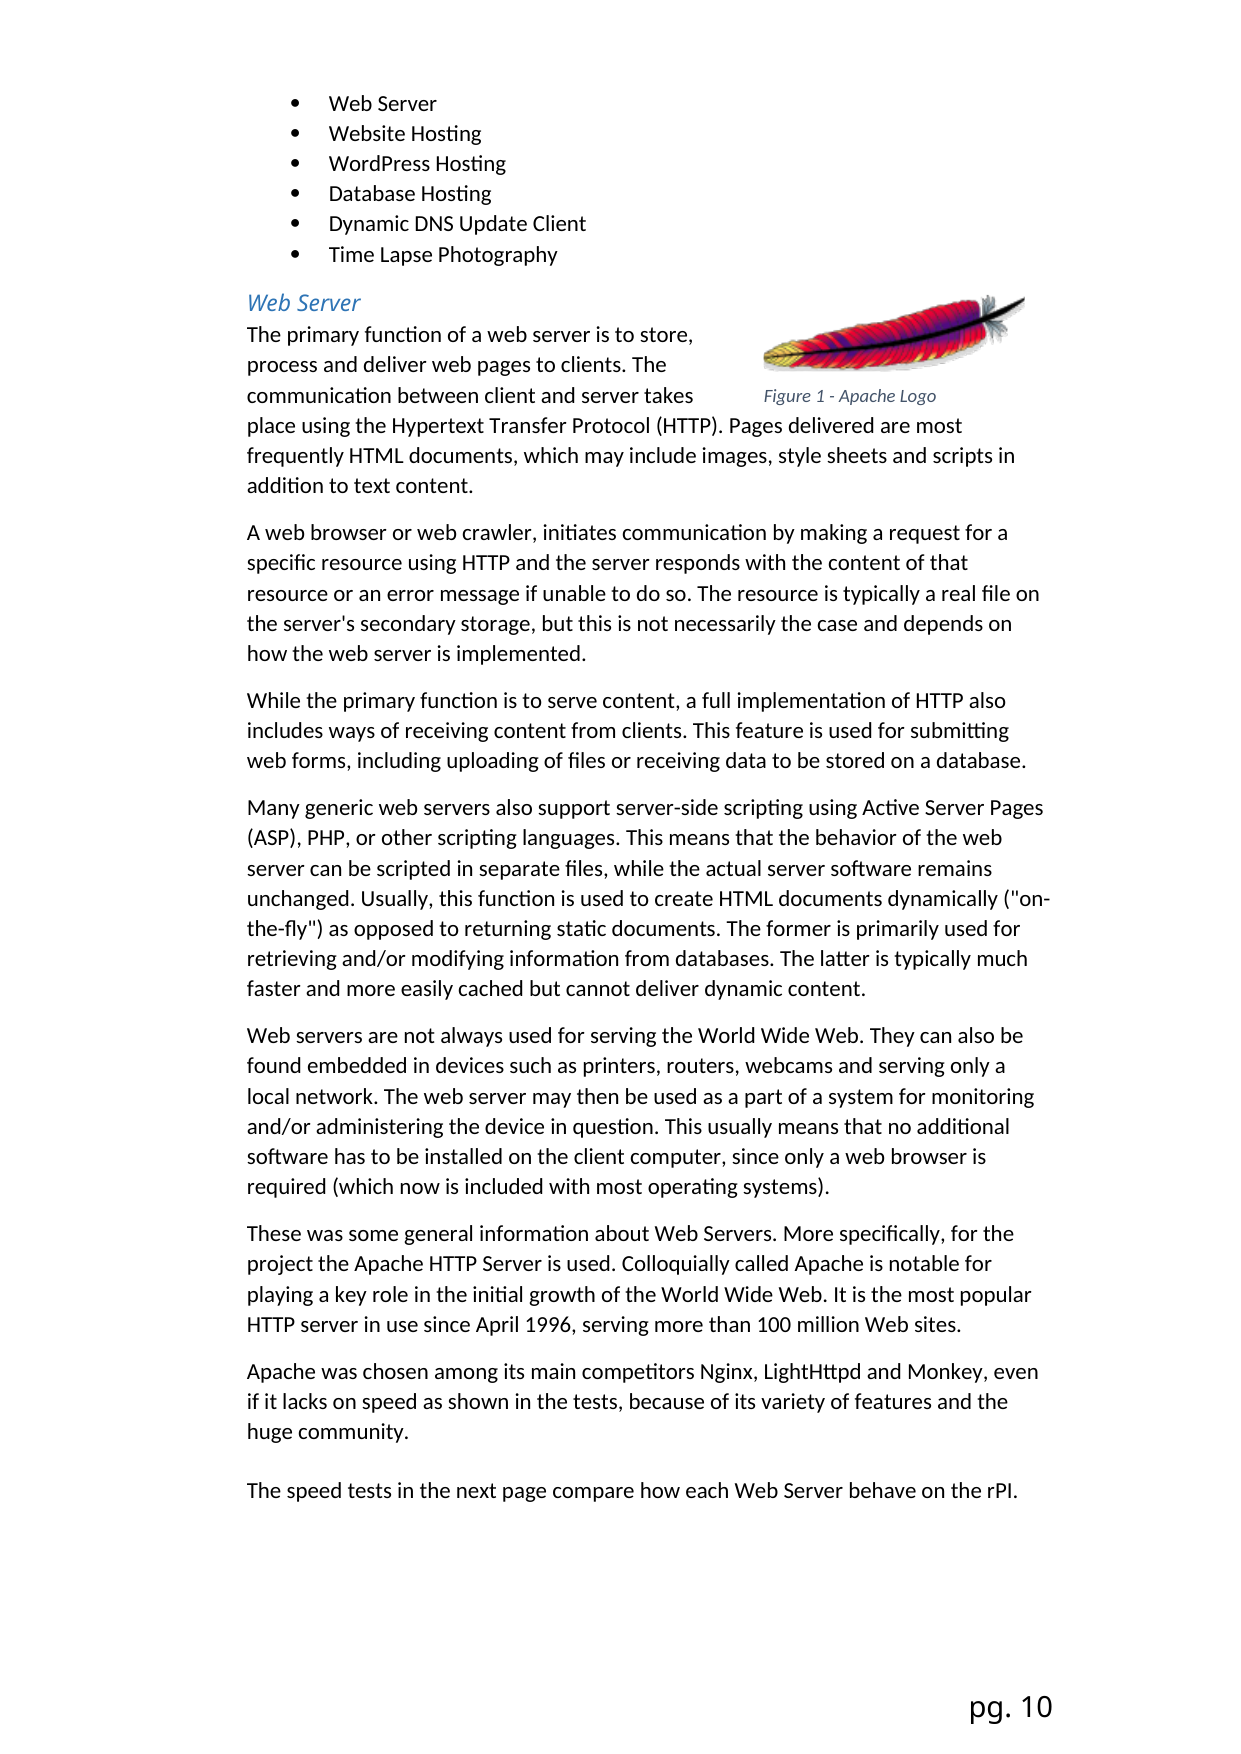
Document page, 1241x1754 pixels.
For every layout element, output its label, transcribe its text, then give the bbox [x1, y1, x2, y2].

text The primary function of a web server is to store, process and deliver web pages to clients. The communication between client and server takes place using the Hypertext Transfer Protocol (HTTP). Pages delivered are most frequently HTML documents, which may include images, style sheets and scripts in addition to text content. [247, 320, 1053, 499]
text Apache was chosen among its main competitors Nginx, LightHttpd and Monkey, even if it lacks on speed as shown in the tests, because of its variety of features and the huge community. [247, 1357, 1053, 1445]
subtitle Web Server [247, 287, 1053, 318]
list Dynamic DNS Update Client [291, 209, 1053, 237]
text Many generic web servers also support server-side scripting using Active Server Pages (ASP), PHP, or other scripting languages. This means that the behavior of the web server can be scripted in separate files, while the actual server software remains unchanged. Usually, this function is used to create HTML documents dynamically ("on-the-fly") as opposed to returning static documents. The former is primarily used for retrieving and/or modifying information from databases. The latter is typically much faster and more easily cached but cannot deliver dynamic content. [247, 793, 1053, 1002]
list Database Hosting [291, 179, 1053, 207]
text The speed tests in the next page compare how each Web Server behave on the rPI. [247, 1477, 1053, 1504]
text While the primary function is to serve content, a full implementation of HTTP also includes ways of receiving content from clients. This feature is used for submitting web forms, including uploading of files or receiving data to be stored on a database. [247, 686, 1053, 774]
picture [763, 294, 1025, 372]
list Web Server [291, 89, 1053, 117]
text These was some general information about Web Servers. More specifically, for the project the Apache HTTP Server is used. Colloquially called Apache is notable for playing a key role in the initial growth of the World Wide Web. It is the most popular HTTP server in use since April 1996, serving more than 100 million Web sites. [247, 1219, 1053, 1338]
list Time Lapse Photography [291, 240, 1053, 268]
list WordPress Hosting [291, 149, 1053, 177]
list Website Hosting [291, 119, 1053, 147]
text A web browser or web crawler, initiates communication by making a request for a specific resource using HTTP and the server responds with the content of that resource or an error message if unable to do so. The resource is typically a real file on the server's secondary storage, but this is not necessarily the case and depends on how the web server is implemented. [247, 518, 1053, 667]
text Web servers are not always used for serving the World Wide Web. They can also be found embedded in devices such as printers, routers, webcams and serving only a local network. The web server may then be used as a part of a system for monitoring and/or administering the device in question. This usually means that no additional software has to be installed on the client computer, since only a web browser is required (which now is included with most operating systems). [247, 1021, 1053, 1200]
